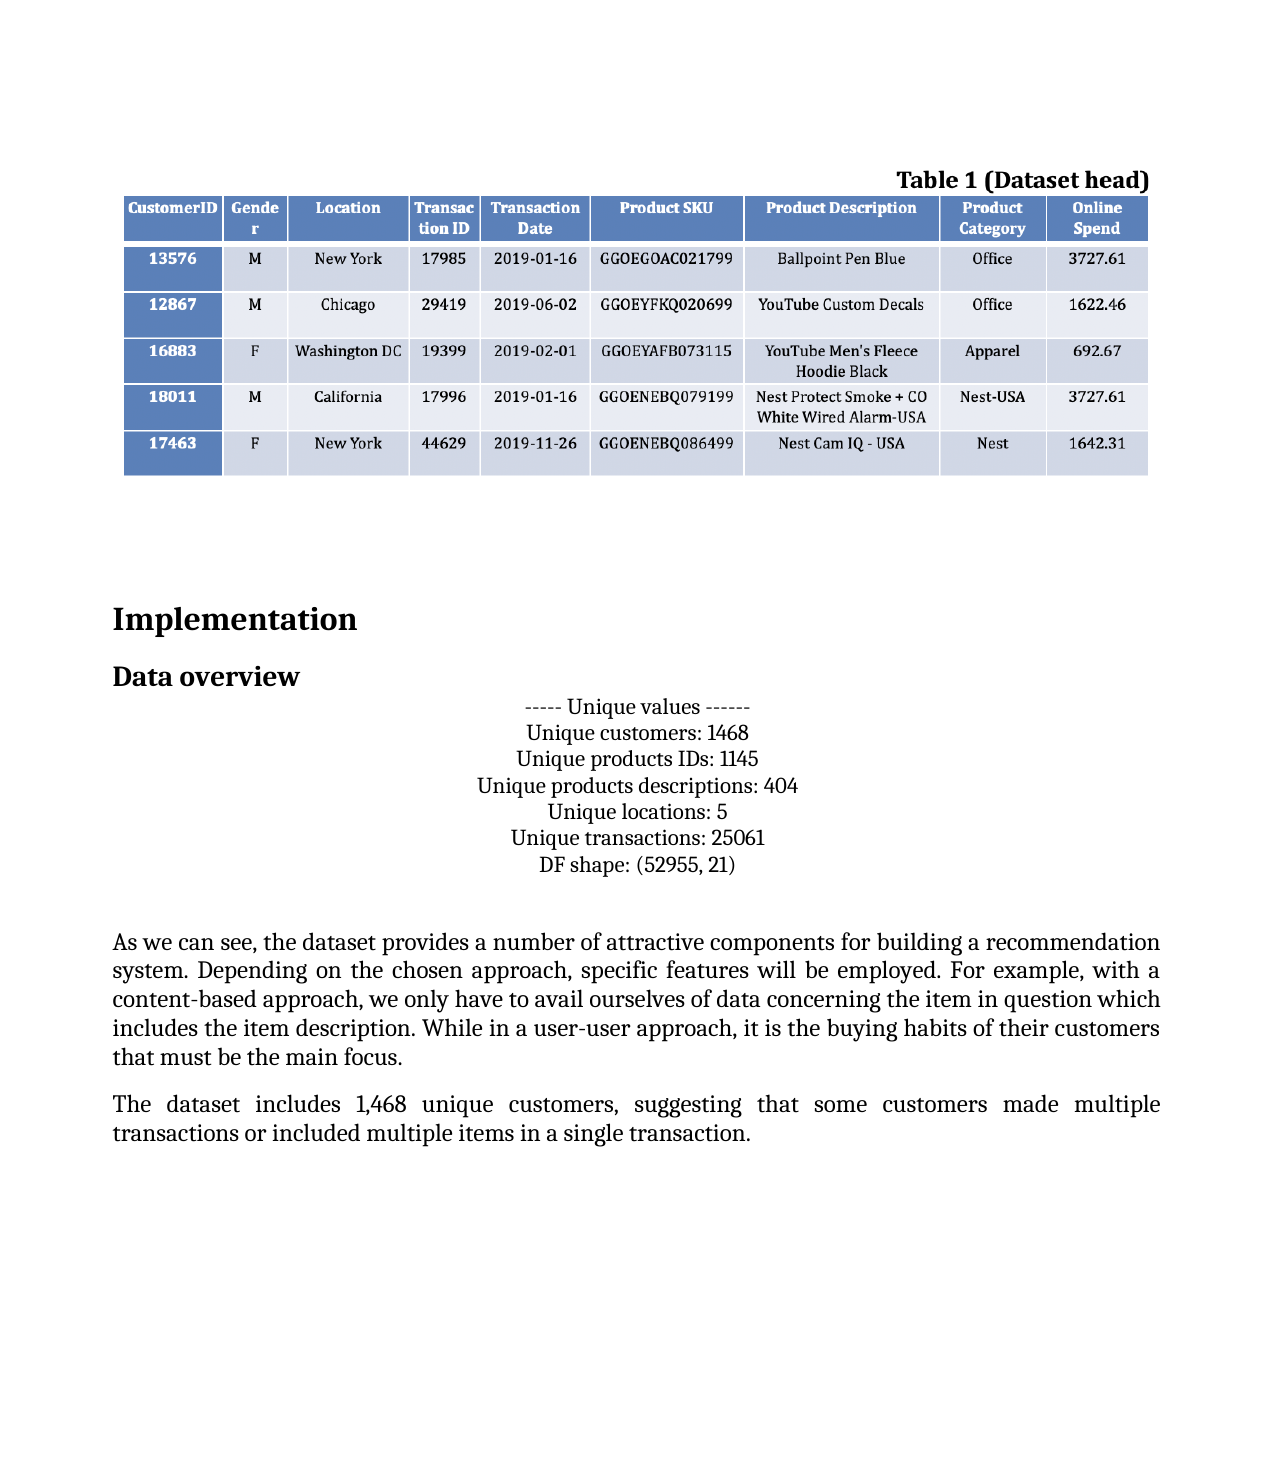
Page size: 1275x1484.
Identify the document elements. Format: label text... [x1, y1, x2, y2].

subtitle Implementation [112, 498, 1162, 639]
text As we can see, the dataset provides a number of attractive components for building a recommendation system. Depending on the chosen approach, specific features will be employed. For example, with a content-based approach, we only have to avail ourselves of data concerning the item in question which includes the item description. While in a user-user approach, it is the buying habits of their customers that must be the main focus. [112, 927, 1162, 1071]
text ----- Unique values ------ Unique customers: 1468 Unique products IDs: 1145 Unique products descriptions: 404 Unique locations: 5 Unique transactions: 25061 DF shape: (52955, 21) [112, 693, 1162, 907]
text The dataset includes 1,468 unique customers, suggesting that some customers made multiple transactions or included multiple items in a single transaction. [112, 1090, 1162, 1147]
subtitle Data overview [112, 660, 1162, 693]
picture [111, 155, 1162, 498]
